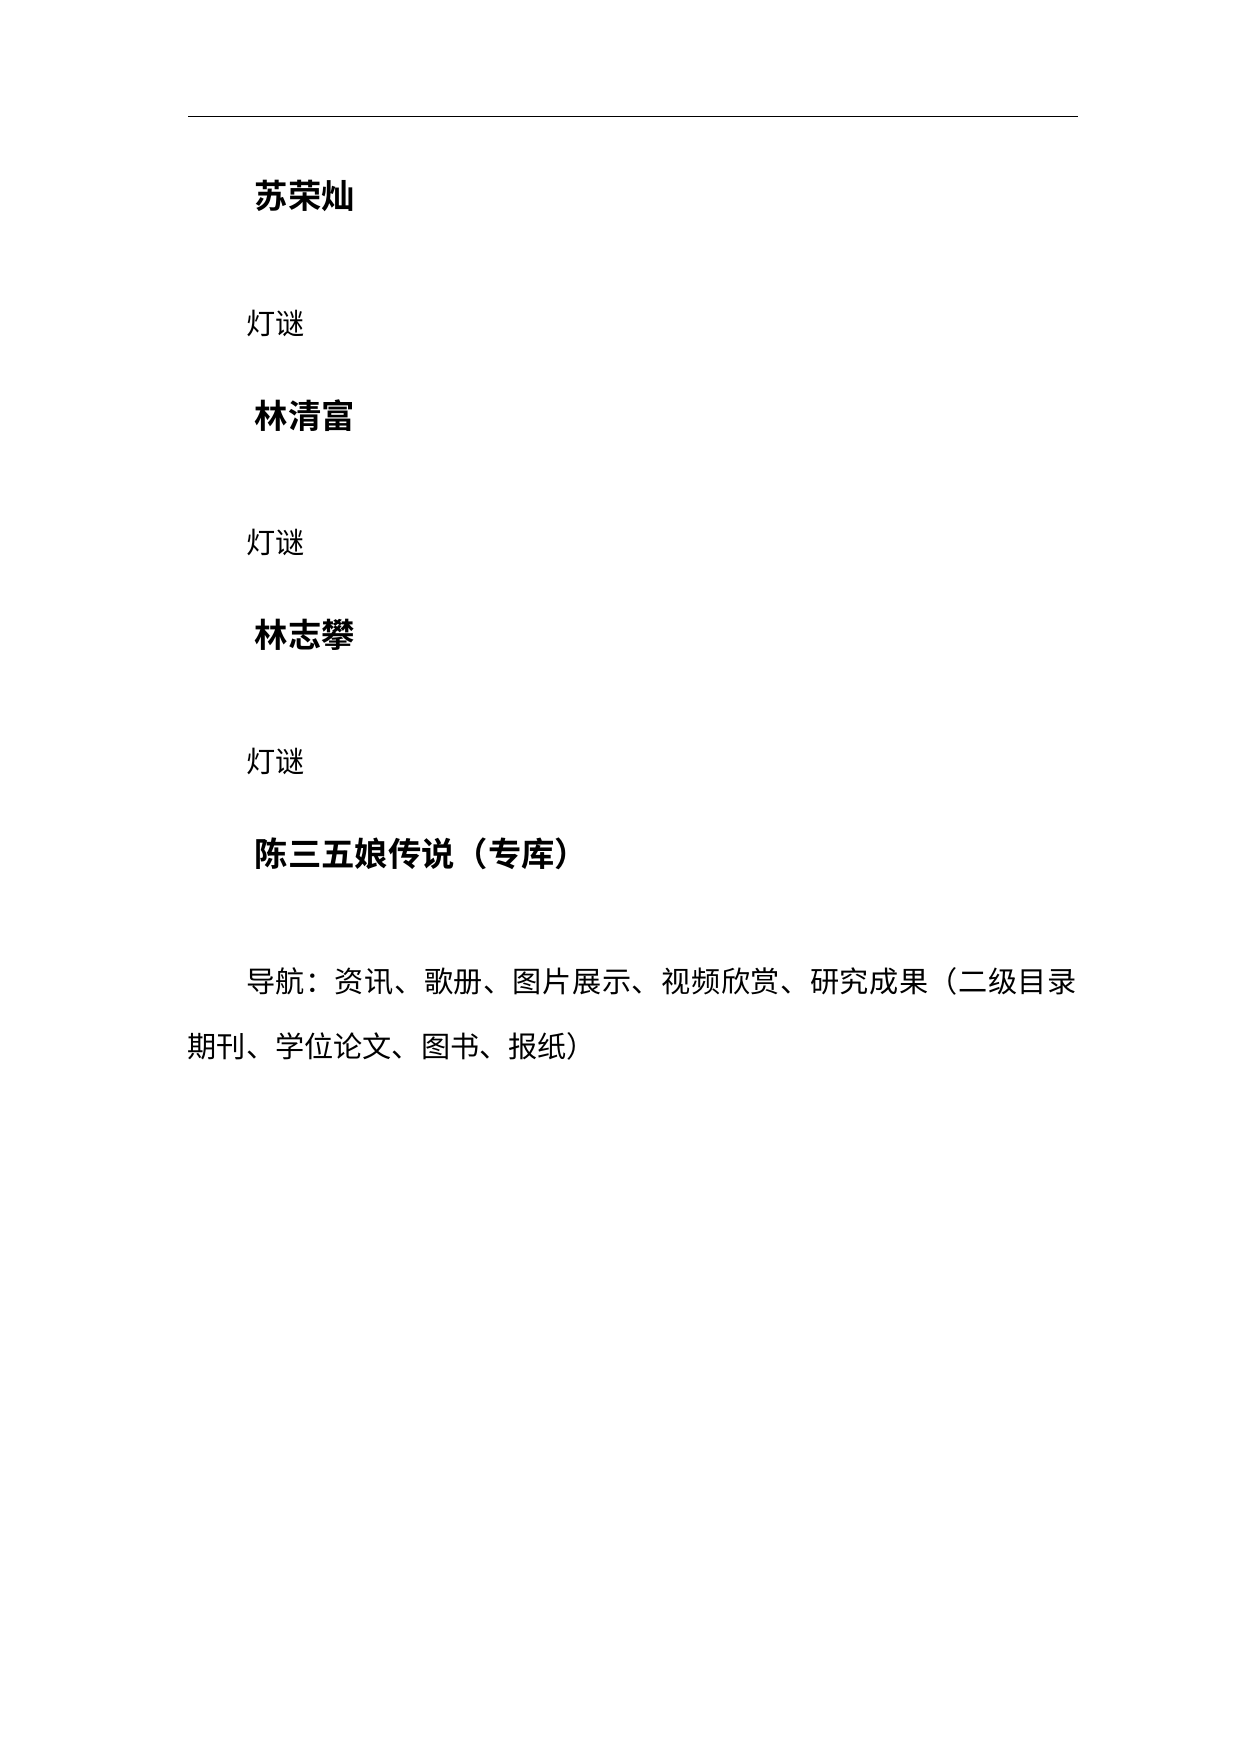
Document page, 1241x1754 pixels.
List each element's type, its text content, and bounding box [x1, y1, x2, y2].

subtitle 林志攀 [187, 601, 1078, 666]
subtitle 陈三五娘传说（专库） [187, 820, 1078, 885]
text 导航：资讯、歌册、图片展示、视频欣赏、研究成果（二级目录期刊、学位论文、图书、报纸） [187, 947, 1078, 1077]
subtitle 苏荣灿 [187, 162, 1078, 227]
text 灯谜 [187, 289, 1078, 354]
subtitle 林清富 [187, 381, 1078, 446]
text 灯谜 [187, 508, 1078, 573]
text 灯谜 [187, 728, 1078, 793]
